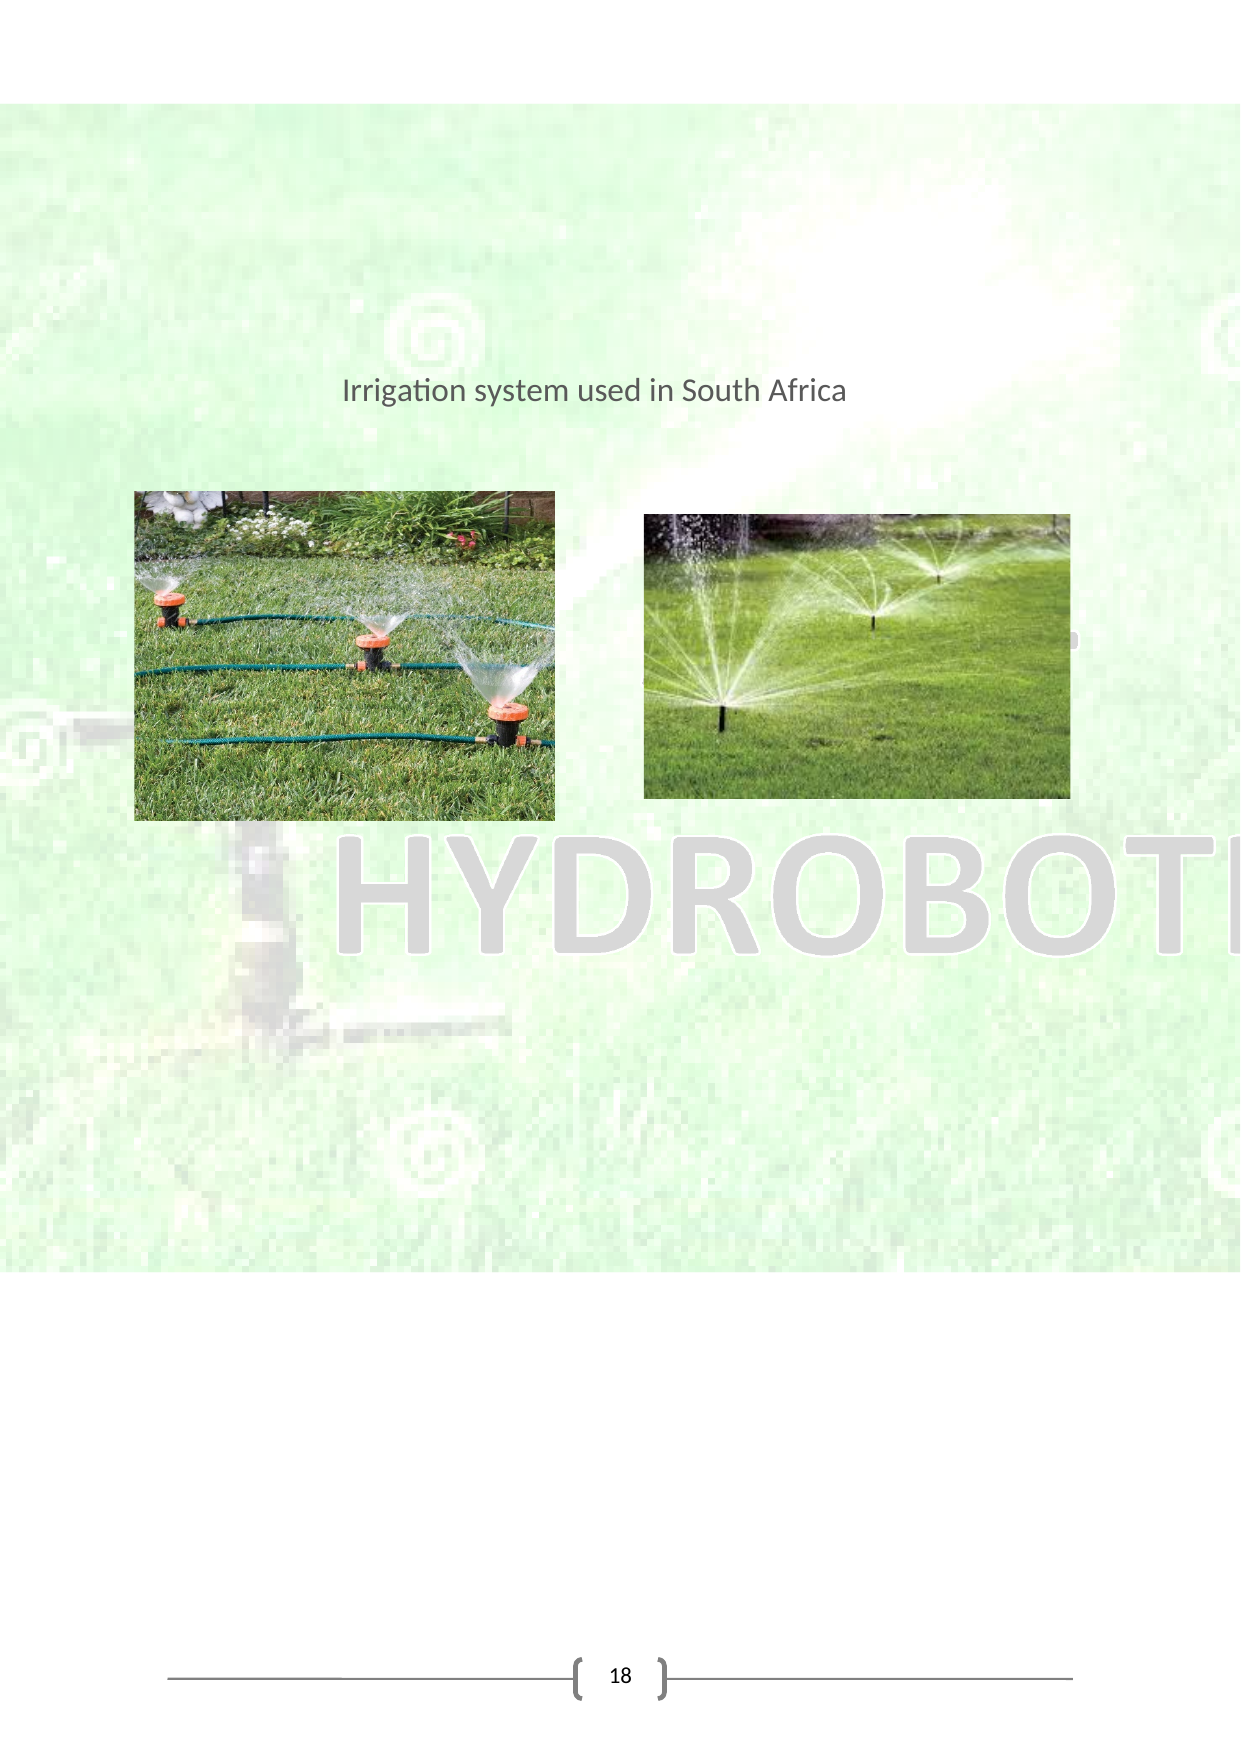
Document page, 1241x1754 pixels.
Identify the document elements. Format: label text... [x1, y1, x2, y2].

picture [643, 514, 1071, 799]
text Irrigation system used in South Africa [169, 369, 1090, 410]
picture [132, 491, 555, 819]
